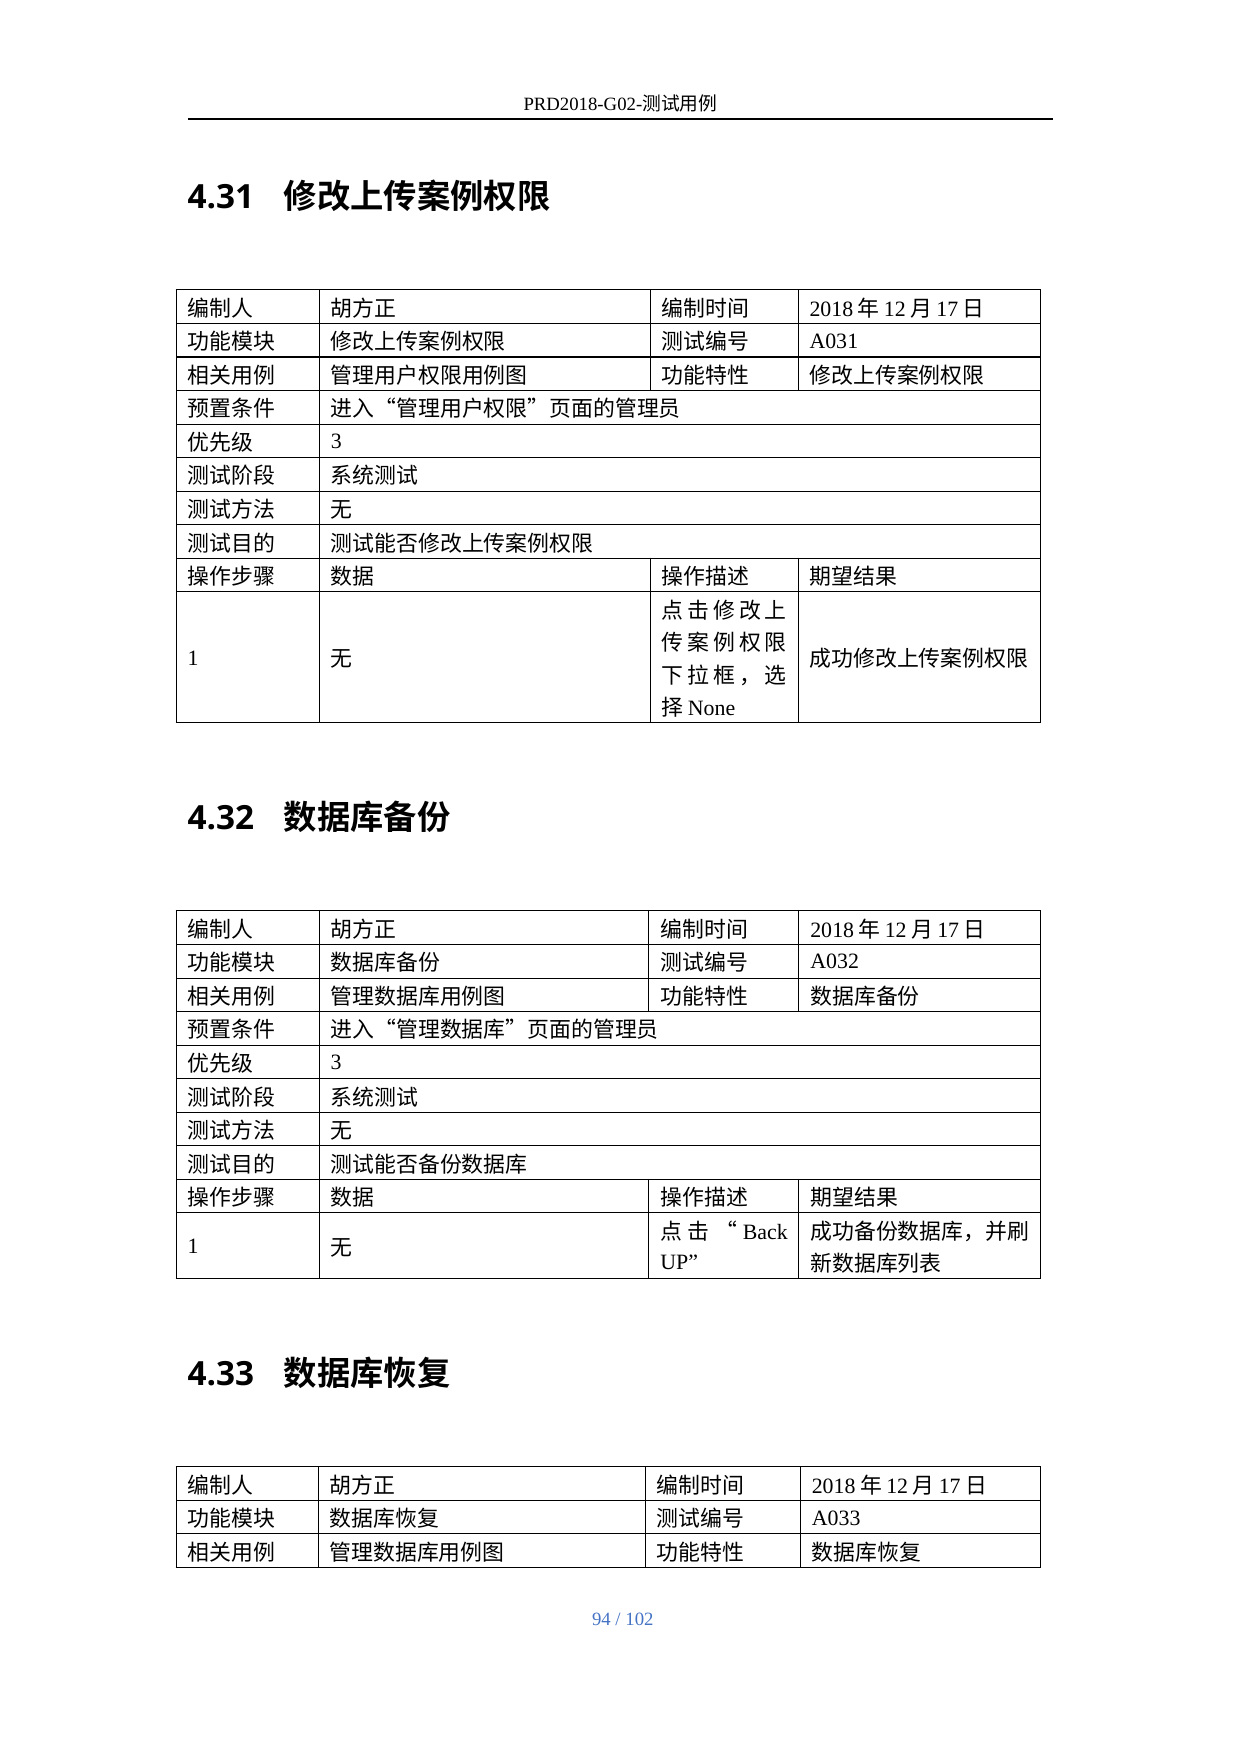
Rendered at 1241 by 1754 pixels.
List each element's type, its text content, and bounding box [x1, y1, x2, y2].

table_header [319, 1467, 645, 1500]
subtitle 数据库恢复 [187, 1339, 1053, 1404]
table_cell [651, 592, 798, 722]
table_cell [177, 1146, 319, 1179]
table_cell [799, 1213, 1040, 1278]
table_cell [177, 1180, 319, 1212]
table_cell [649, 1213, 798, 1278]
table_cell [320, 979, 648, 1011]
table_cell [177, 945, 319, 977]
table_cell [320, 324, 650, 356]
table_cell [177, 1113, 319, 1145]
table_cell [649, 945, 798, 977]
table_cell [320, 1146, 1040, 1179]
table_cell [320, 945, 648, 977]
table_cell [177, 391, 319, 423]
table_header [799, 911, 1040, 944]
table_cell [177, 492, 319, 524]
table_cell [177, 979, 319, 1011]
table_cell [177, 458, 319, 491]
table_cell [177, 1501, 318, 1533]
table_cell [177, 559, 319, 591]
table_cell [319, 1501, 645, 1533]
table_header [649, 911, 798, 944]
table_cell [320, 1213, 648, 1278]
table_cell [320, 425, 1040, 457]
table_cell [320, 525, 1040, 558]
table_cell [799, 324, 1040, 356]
subtitle 修改上传案例权限 [187, 162, 1053, 227]
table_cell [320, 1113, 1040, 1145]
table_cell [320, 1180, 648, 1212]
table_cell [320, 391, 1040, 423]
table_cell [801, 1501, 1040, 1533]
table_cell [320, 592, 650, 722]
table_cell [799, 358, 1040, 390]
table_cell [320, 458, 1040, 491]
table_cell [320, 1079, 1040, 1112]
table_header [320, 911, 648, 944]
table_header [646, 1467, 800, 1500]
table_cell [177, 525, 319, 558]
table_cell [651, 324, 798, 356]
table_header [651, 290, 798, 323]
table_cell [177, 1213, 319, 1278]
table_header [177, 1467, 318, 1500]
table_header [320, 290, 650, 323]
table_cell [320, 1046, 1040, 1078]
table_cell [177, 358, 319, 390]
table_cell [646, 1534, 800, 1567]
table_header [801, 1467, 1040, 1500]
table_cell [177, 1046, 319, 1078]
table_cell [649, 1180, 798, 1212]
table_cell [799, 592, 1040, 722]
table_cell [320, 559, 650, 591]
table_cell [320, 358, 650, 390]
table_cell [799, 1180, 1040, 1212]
subtitle 数据库备份 [187, 783, 1053, 848]
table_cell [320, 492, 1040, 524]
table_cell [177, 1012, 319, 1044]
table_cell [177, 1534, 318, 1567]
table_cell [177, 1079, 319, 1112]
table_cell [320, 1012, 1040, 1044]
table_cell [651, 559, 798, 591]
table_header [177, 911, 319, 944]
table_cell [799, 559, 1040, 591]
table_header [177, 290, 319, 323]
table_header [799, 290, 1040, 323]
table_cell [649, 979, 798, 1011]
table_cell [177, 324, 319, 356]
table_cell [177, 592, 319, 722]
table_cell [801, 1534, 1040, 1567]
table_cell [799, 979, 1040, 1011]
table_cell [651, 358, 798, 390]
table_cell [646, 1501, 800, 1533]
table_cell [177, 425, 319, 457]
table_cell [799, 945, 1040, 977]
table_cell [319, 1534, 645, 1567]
